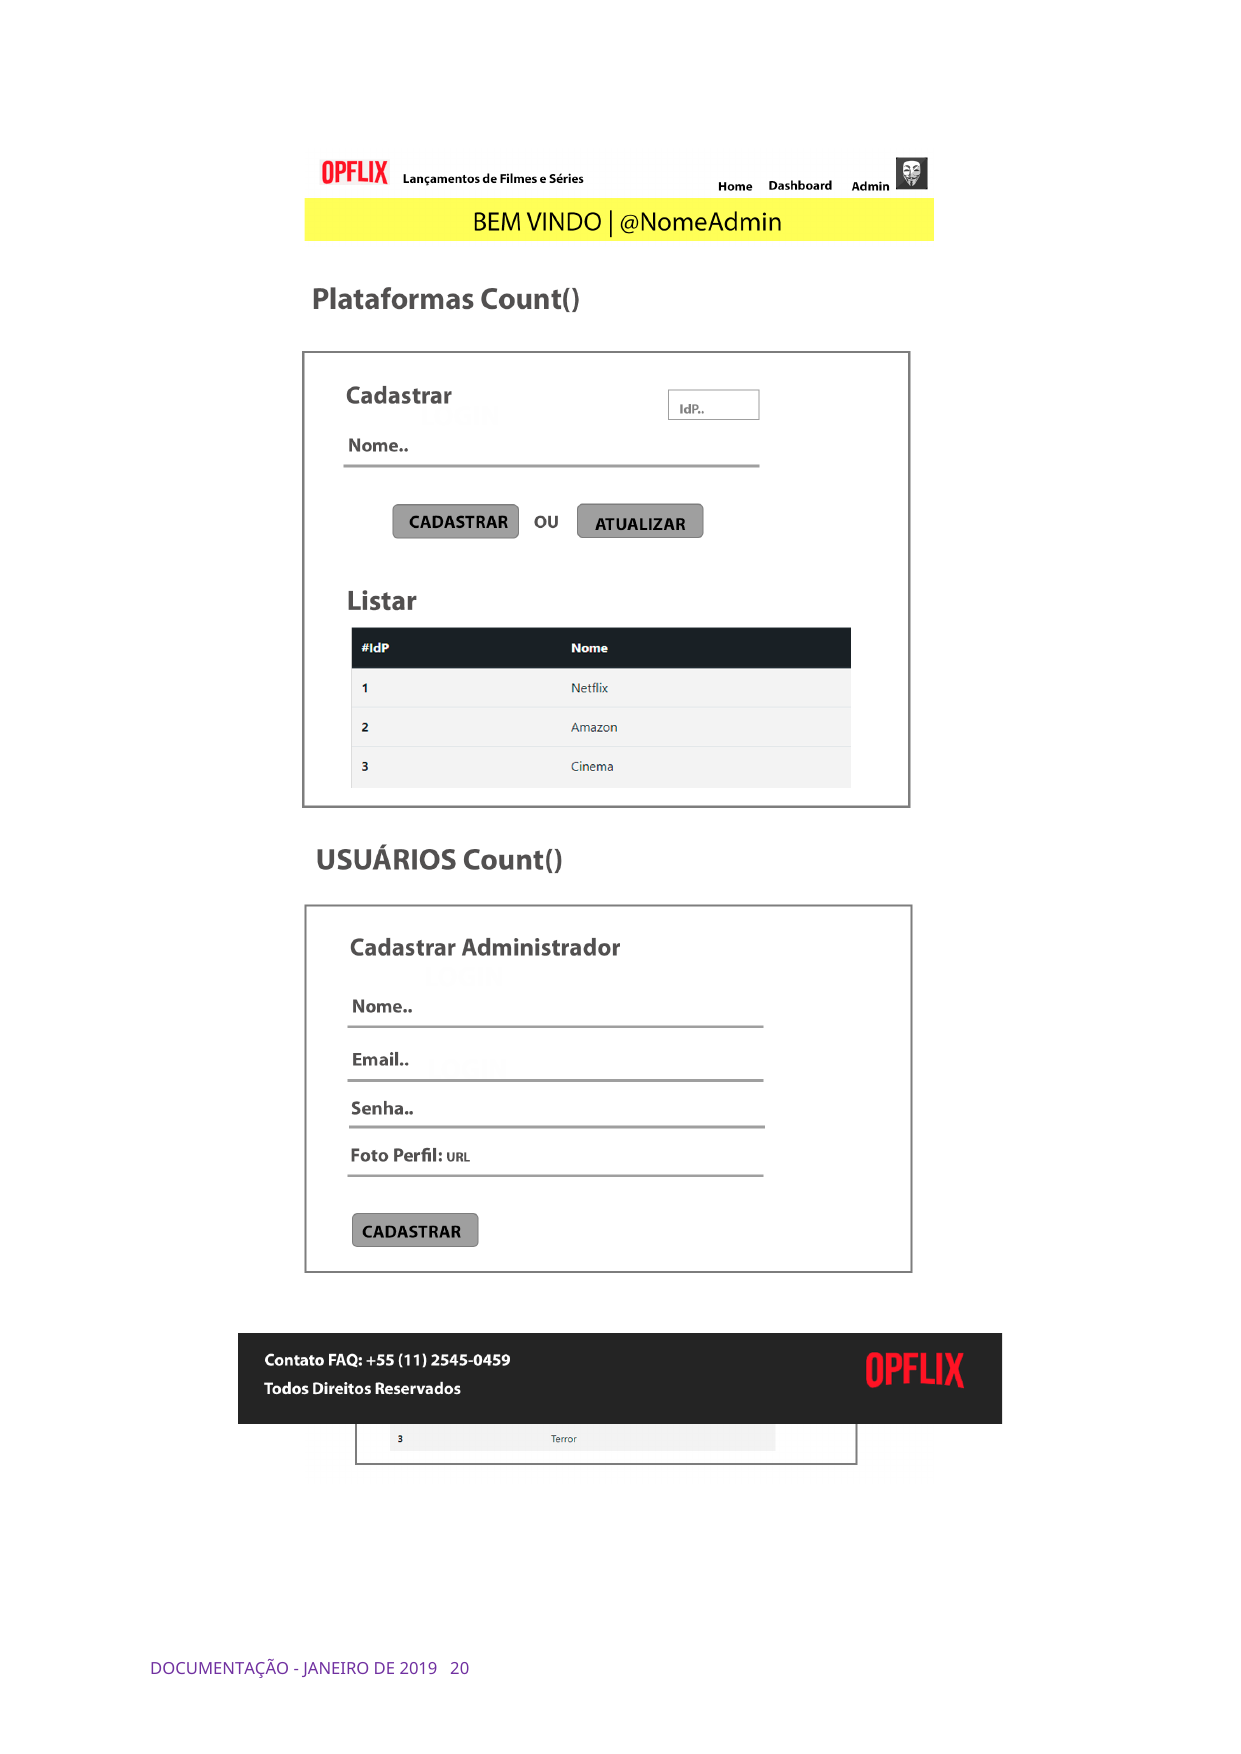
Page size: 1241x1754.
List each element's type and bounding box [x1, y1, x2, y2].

picture [238, 148, 1003, 1484]
